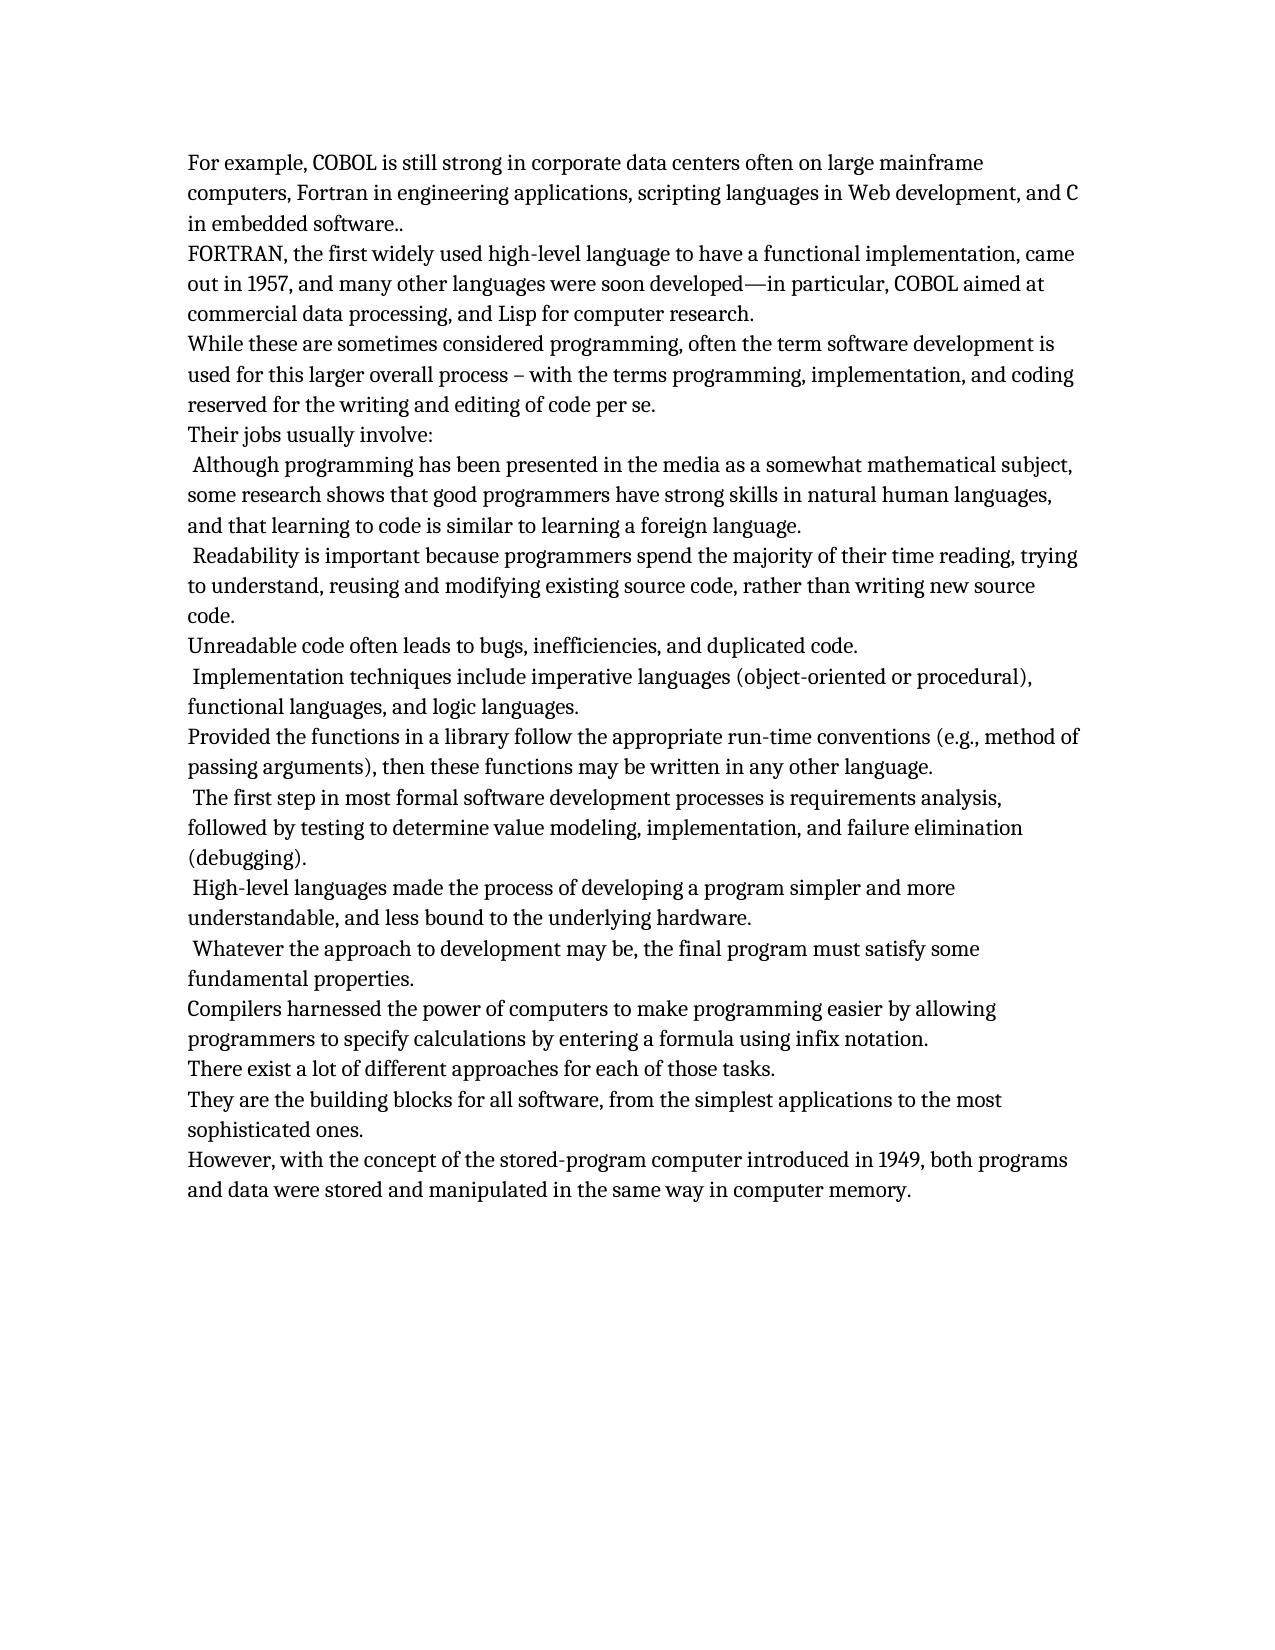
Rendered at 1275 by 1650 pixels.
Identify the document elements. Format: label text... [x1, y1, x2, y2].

text For example, COBOL is still strong in corporate data centers often on large mainframe computers, Fortran in engineering applications, scripting languages in Web development, and C in embedded software.. FORTRAN, the first widely used high-level language to have a functional implementation, came out in 1957, and many other languages were soon developed—in particular, COBOL aimed at commercial data processing, and Lisp for computer research. While these are sometimes considered programming, often the term software development is used for this larger overall process – with the terms programming, implementation, and coding reserved for the writing and editing of code per se. Their jobs usually involve: Although programming has been presented in the media as a somewhat mathematical subject, some research shows that good programmers have strong skills in natural human languages, and that learning to code is similar to learning a foreign language. Readability is important because programmers spend the majority of their time reading, trying to understand, reusing and modifying existing source code, rather than writing new source code. Unreadable code often leads to bugs, inefficiencies, and duplicated code. Implementation techniques include imperative languages (object-oriented or procedural), functional languages, and logic languages. Provided the functions in a library follow the appropriate run-time conventions (e.g., method of passing arguments), then these functions may be written in any other language. The first step in most formal software development processes is requirements analysis, followed by testing to determine value modeling, implementation, and failure elimination (debugging). High-level languages made the process of developing a program simpler and more understandable, and less bound to the underlying hardware. Whatever the approach to development may be, the final program must satisfy some fundamental properties. Compilers harnessed the power of computers to make programming easier by allowing programmers to specify calculations by entering a formula using infix notation. There exist a lot of different approaches for each of those tasks. They are the building blocks for all software, from the simplest applications to the most sophisticated ones. However, with the concept of the stored-program computer introduced in 1949, both programs and data were stored and manipulated in the same way in computer memory. [187, 150, 1087, 1203]
